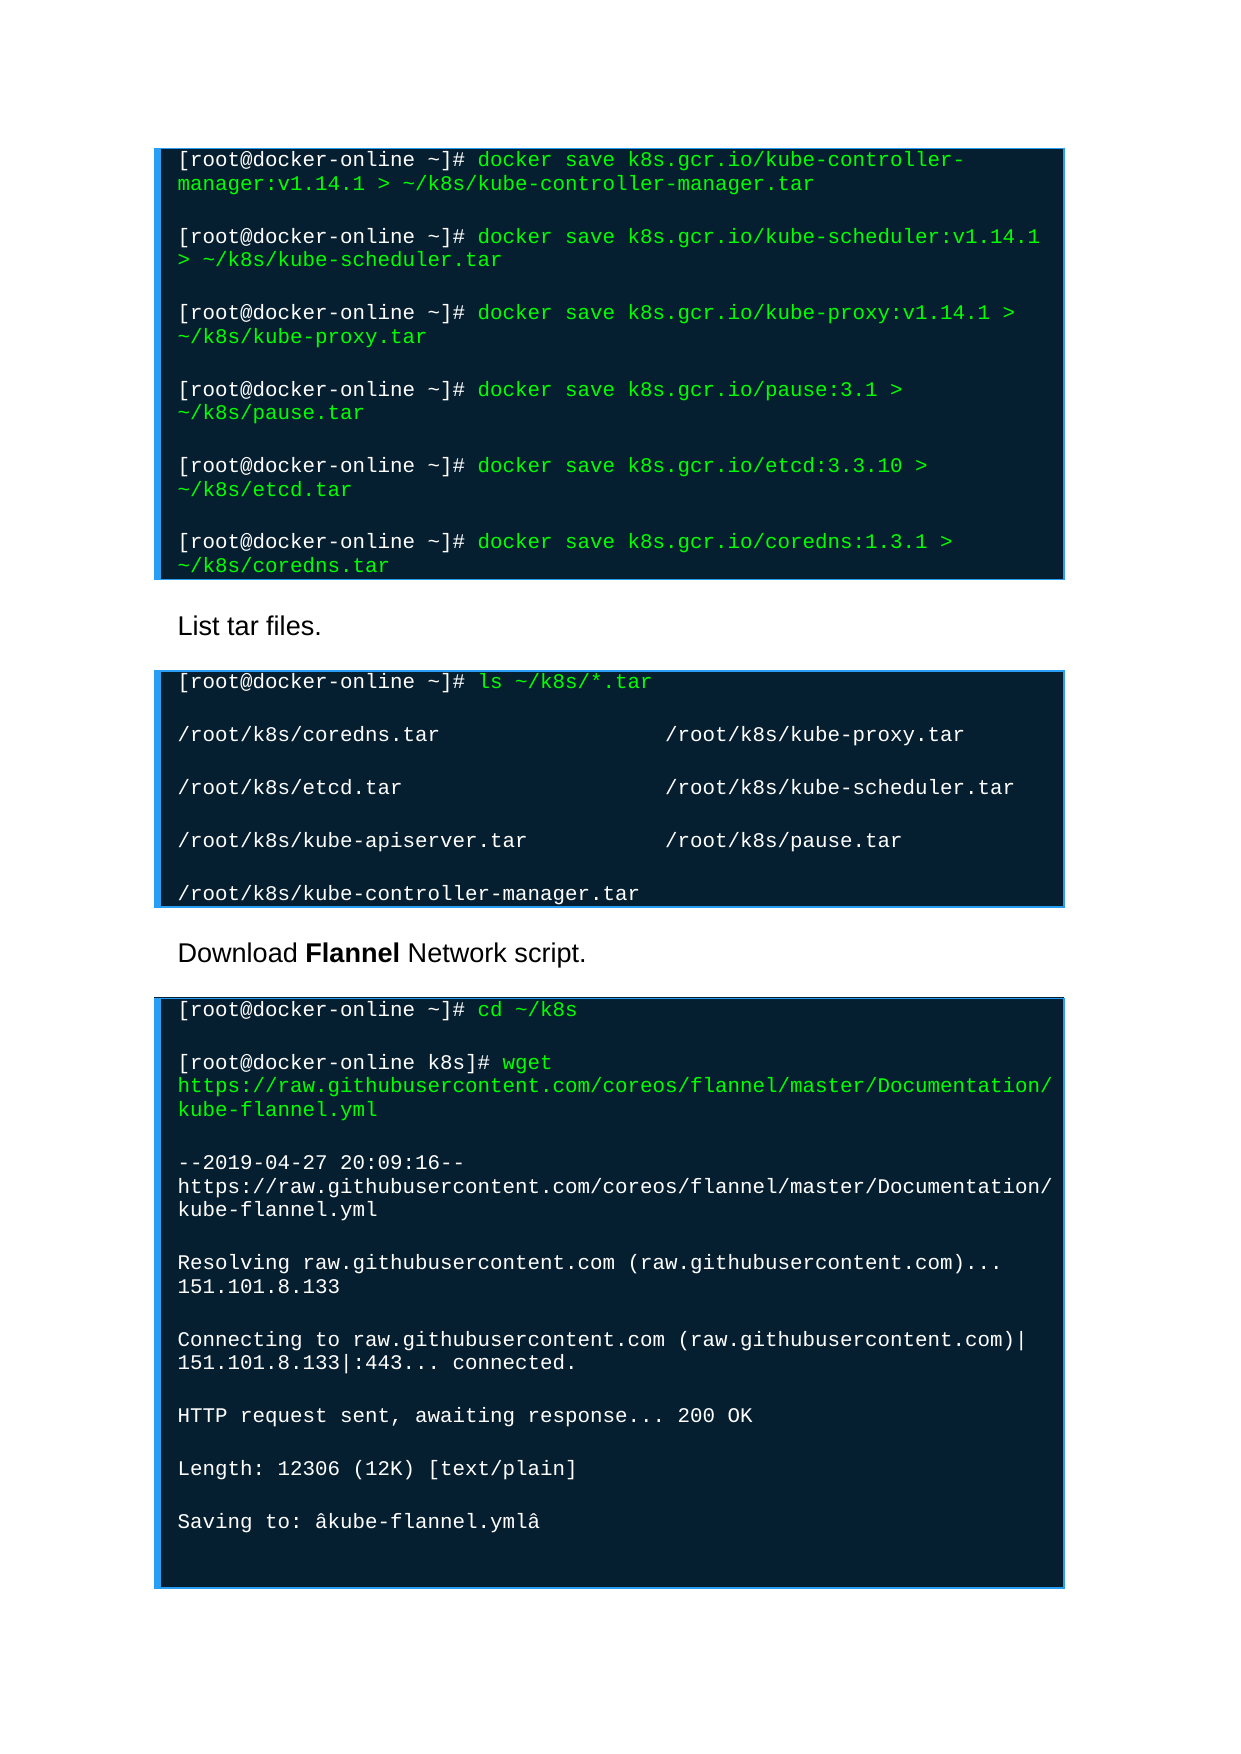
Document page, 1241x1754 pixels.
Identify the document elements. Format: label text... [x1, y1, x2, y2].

text [root@docker-online ~]# docker save k8s.gcr.io/kube-proxy:v1.14.1 > ~/k8s/kube-proxy.tar [161, 301, 1063, 349]
text --2019-04-27 20:09:16-- https://raw.githubusercontent.com/coreos/flannel/master/Documentation/kube-flannel.yml [161, 1150, 1063, 1223]
text Saving to: âkube-flannel.ymlâ [161, 1509, 1063, 1534]
text /root/k8s/coredns.tar /root/k8s/kube-proxy.tar [161, 723, 1063, 748]
text Length: 12306 (12K) [text/plain] [161, 1456, 1063, 1481]
text /root/k8s/kube-controller-manager.tar [161, 881, 1063, 906]
text Resolving raw.githubusercontent.com (raw.githubusercontent.com)... 151.101.8.133 [161, 1251, 1063, 1299]
text [root@docker-online ~]# ls ~/k8s/*.tar [161, 672, 1063, 695]
text List tar files. [177, 609, 1063, 641]
text HTTP request sent, awaiting response... 200 OK [161, 1403, 1063, 1429]
text [root@docker-online ~]# docker save k8s.gcr.io/etcd:3.3.10 > ~/k8s/etcd.tar [161, 453, 1063, 502]
text [root@docker-online ~]# docker save k8s.gcr.io/pause:3.1 > ~/k8s/pause.tar [161, 377, 1063, 426]
text Connecting to raw.githubusercontent.com (raw.githubusercontent.com)|151.101.8.133|:443... connected. [161, 1327, 1063, 1376]
text [root@docker-online ~]# docker save k8s.gcr.io/coredns:1.3.1 > ~/k8s/coredns.tar [161, 530, 1063, 579]
text [root@docker-online ~]# docker save k8s.gcr.io/kube-scheduler:v1.14.1 > ~/k8s/kube-scheduler.tar [161, 224, 1063, 273]
text [root@docker-online ~]# cd ~/k8s [161, 999, 1063, 1023]
text /root/k8s/etcd.tar /root/k8s/kube-scheduler.tar [161, 776, 1063, 801]
text Download Flannel Network script. [177, 937, 1063, 968]
text [root@docker-online ~]# docker save k8s.gcr.io/kube-controller-manager:v1.14.1 > ~/k8s/kube-controller-manager.tar [161, 149, 1063, 196]
text [root@docker-online k8s]# wget https://raw.githubusercontent.com/coreos/flannel/master/Documentation/kube-flannel.yml [161, 1050, 1063, 1123]
text /root/k8s/kube-apiserver.tar /root/k8s/pause.tar [161, 828, 1063, 853]
